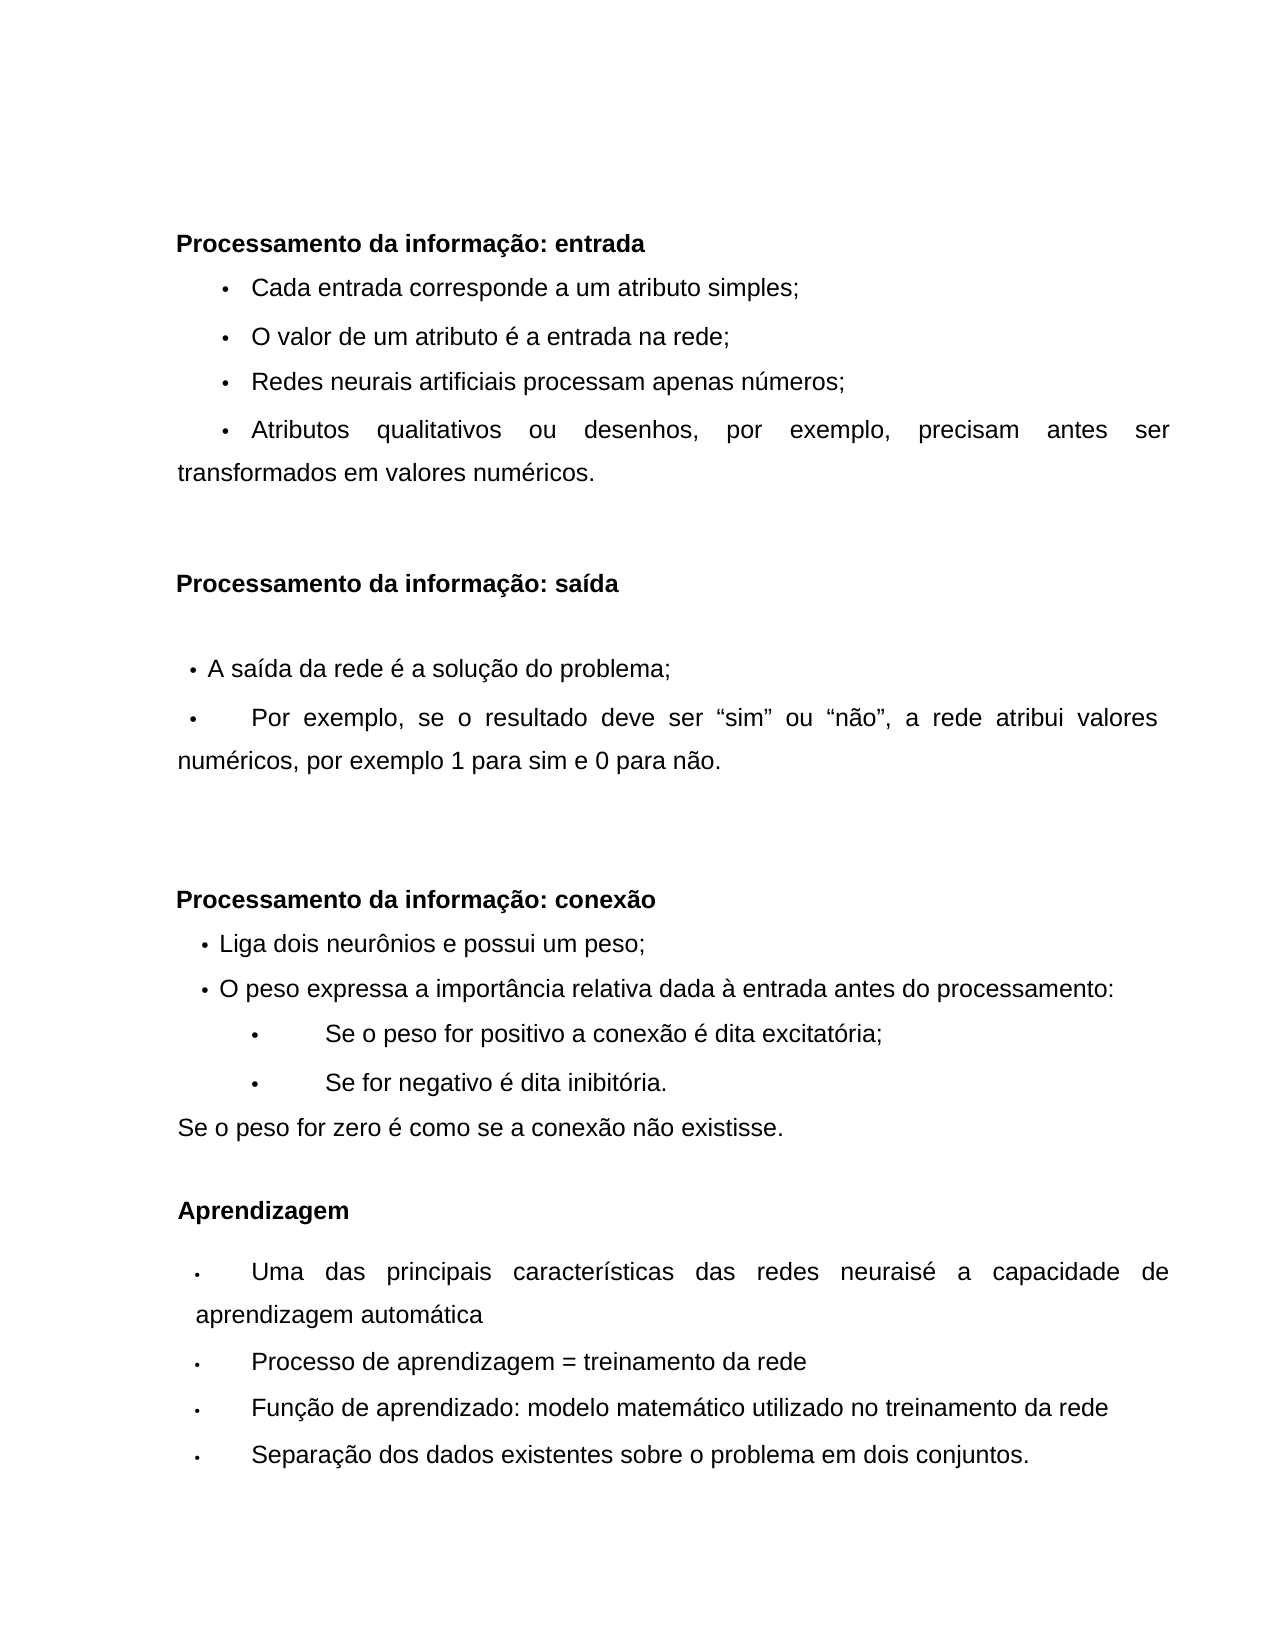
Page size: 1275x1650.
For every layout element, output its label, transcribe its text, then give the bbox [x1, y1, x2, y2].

list Cada entrada corresponde a um atributo simples; [177, 273, 1171, 302]
list Processo de aprendizagem = treinamento da rede [194, 1347, 1171, 1376]
list O valor de um atributo é a entrada na rede; [177, 322, 1171, 350]
text Aprendizagem [177, 1196, 1155, 1224]
list Função de aprendizado: modelo matemático utilizado no treinamento da rede [194, 1393, 1171, 1422]
list Redes neurais artificiais processam apenas números; [177, 366, 1171, 395]
text Processamento da informação: saída [176, 569, 1104, 597]
list Liga dois neurônios e possui um peso; [201, 929, 1171, 958]
list O peso expressa a importância relativa dada à entrada antes do processamento: [201, 974, 1171, 1003]
text Se o peso for zero é como se a conexão não existisse. [177, 1113, 1104, 1141]
list Separação dos dados existentes sobre o problema em dois conjuntos. [194, 1440, 1171, 1469]
list Atributos qualitativos ou desenhos, por exemplo, precisam antes ser transformados em valores numéricos. [177, 415, 1171, 487]
list Se o peso for positivo a conexão é dita excitatória; [219, 1019, 1171, 1048]
list A saída da rede é a solução do problema; [189, 654, 1160, 683]
list Por exemplo, se o resultado deve ser “sim” ou “não”, a rede atribui valores numéricos, por exemplo 1 para sim e 0 para não. [177, 703, 1160, 774]
list Se for negativo é dita inibitória. [219, 1067, 1171, 1096]
text Processamento da informação: entrada [176, 229, 1104, 258]
text Processamento da informação: conexão [176, 885, 1104, 914]
list Uma das principais características das redes neuraisé a capacidade de aprendizagem automática [194, 1257, 1171, 1329]
